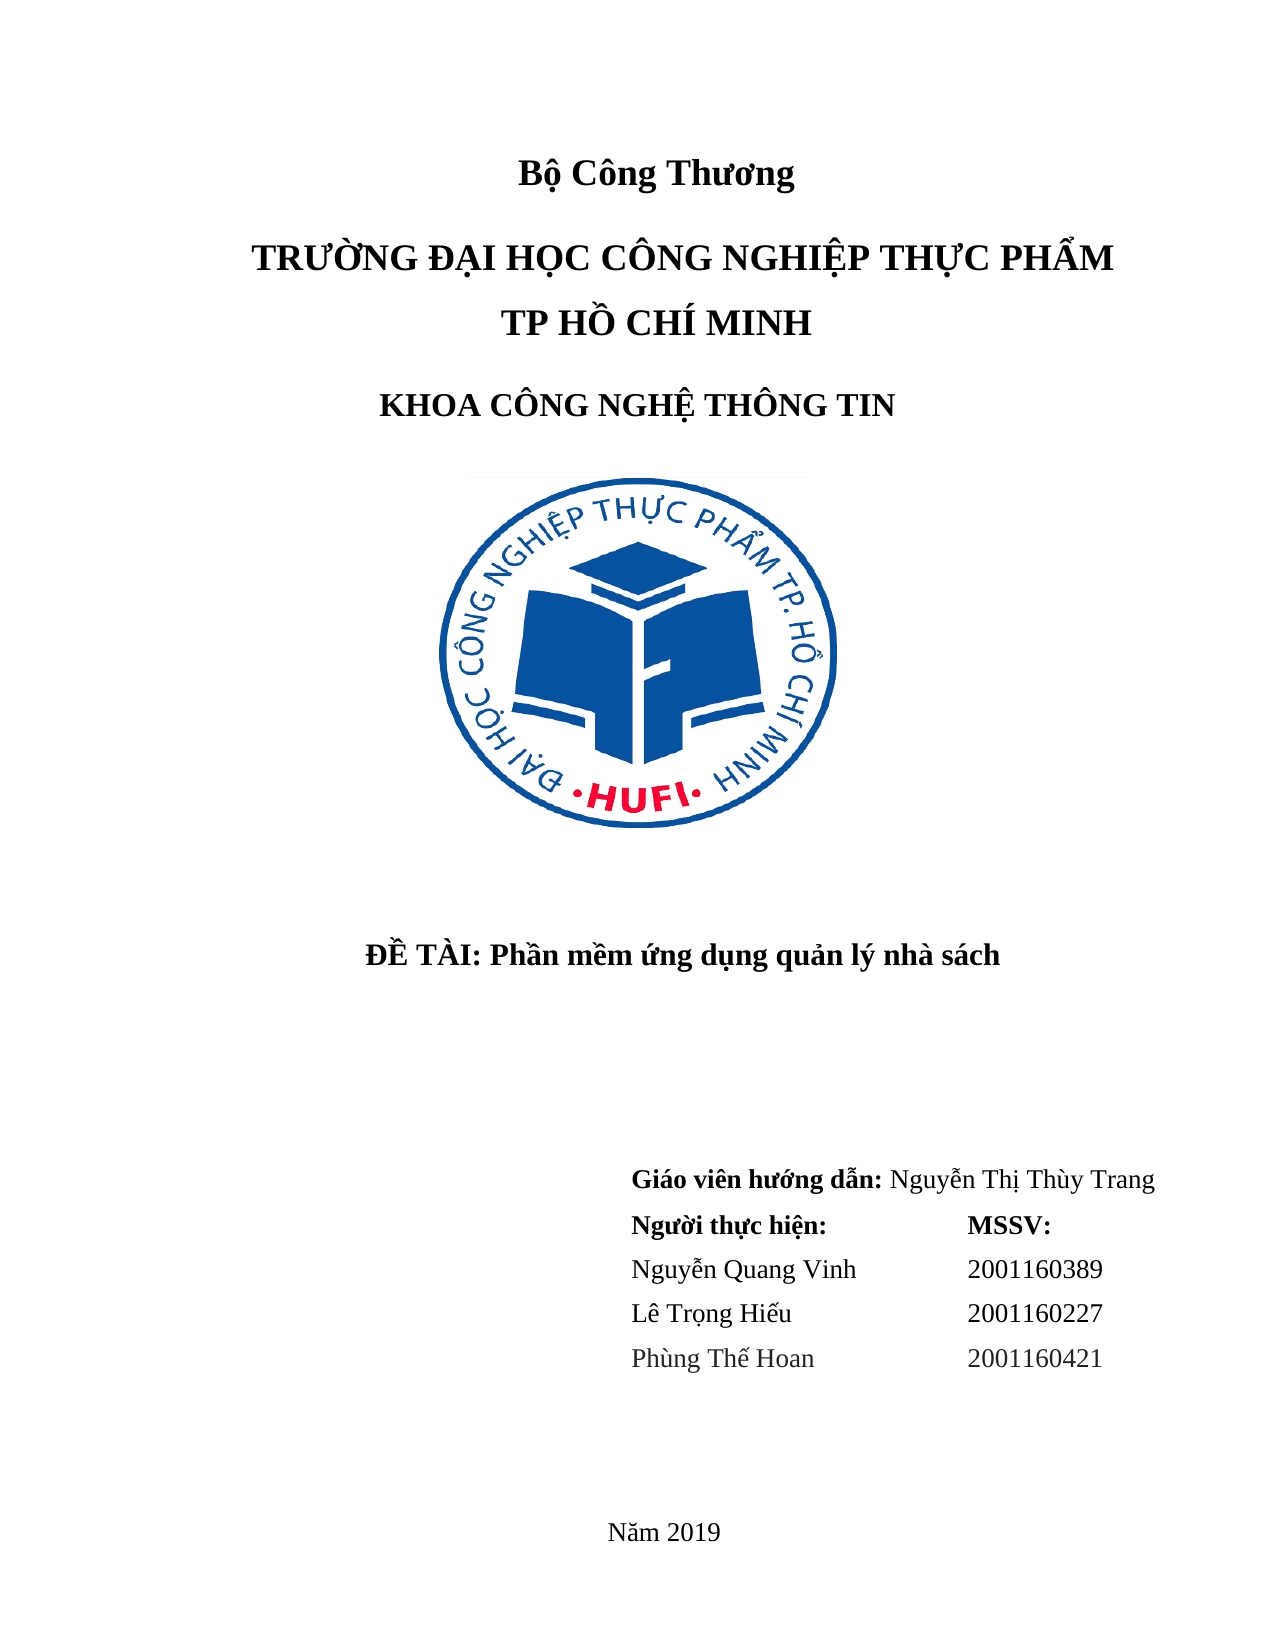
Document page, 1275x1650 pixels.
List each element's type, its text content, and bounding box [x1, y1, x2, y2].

text ĐỀ TÀI: Phần mềm ứng dụng quản lý nhà sách [187, 937, 1125, 972]
table_cell 2001160421 [956, 1342, 1167, 1386]
picture [439, 477, 837, 828]
text Bộ Công Thương [187, 150, 1125, 193]
table_cell 2001160227 [956, 1298, 1167, 1342]
table_cell MSSV: [956, 1209, 1167, 1253]
text KHOA CÔNG NGHỆ THÔNG TIN [150, 386, 1125, 424]
table_cell Lê Trọng Hiếu [620, 1298, 956, 1342]
table_cell Phùng Thế Hoan [620, 1342, 956, 1386]
text TRƯỜNG ĐẠI HỌC CÔNG NGHIỆP THỰC PHẨM TP HỒ CHÍ MINH [187, 236, 1125, 343]
table_cell Người thực hiện: [620, 1209, 956, 1253]
table_cell Nguyễn Quang Vinh [620, 1253, 956, 1298]
table_cell 2001160389 [956, 1253, 1167, 1298]
table_header Giáo viên hướng dẫn: Nguyễn Thị Thùy Trang [620, 1163, 1167, 1209]
